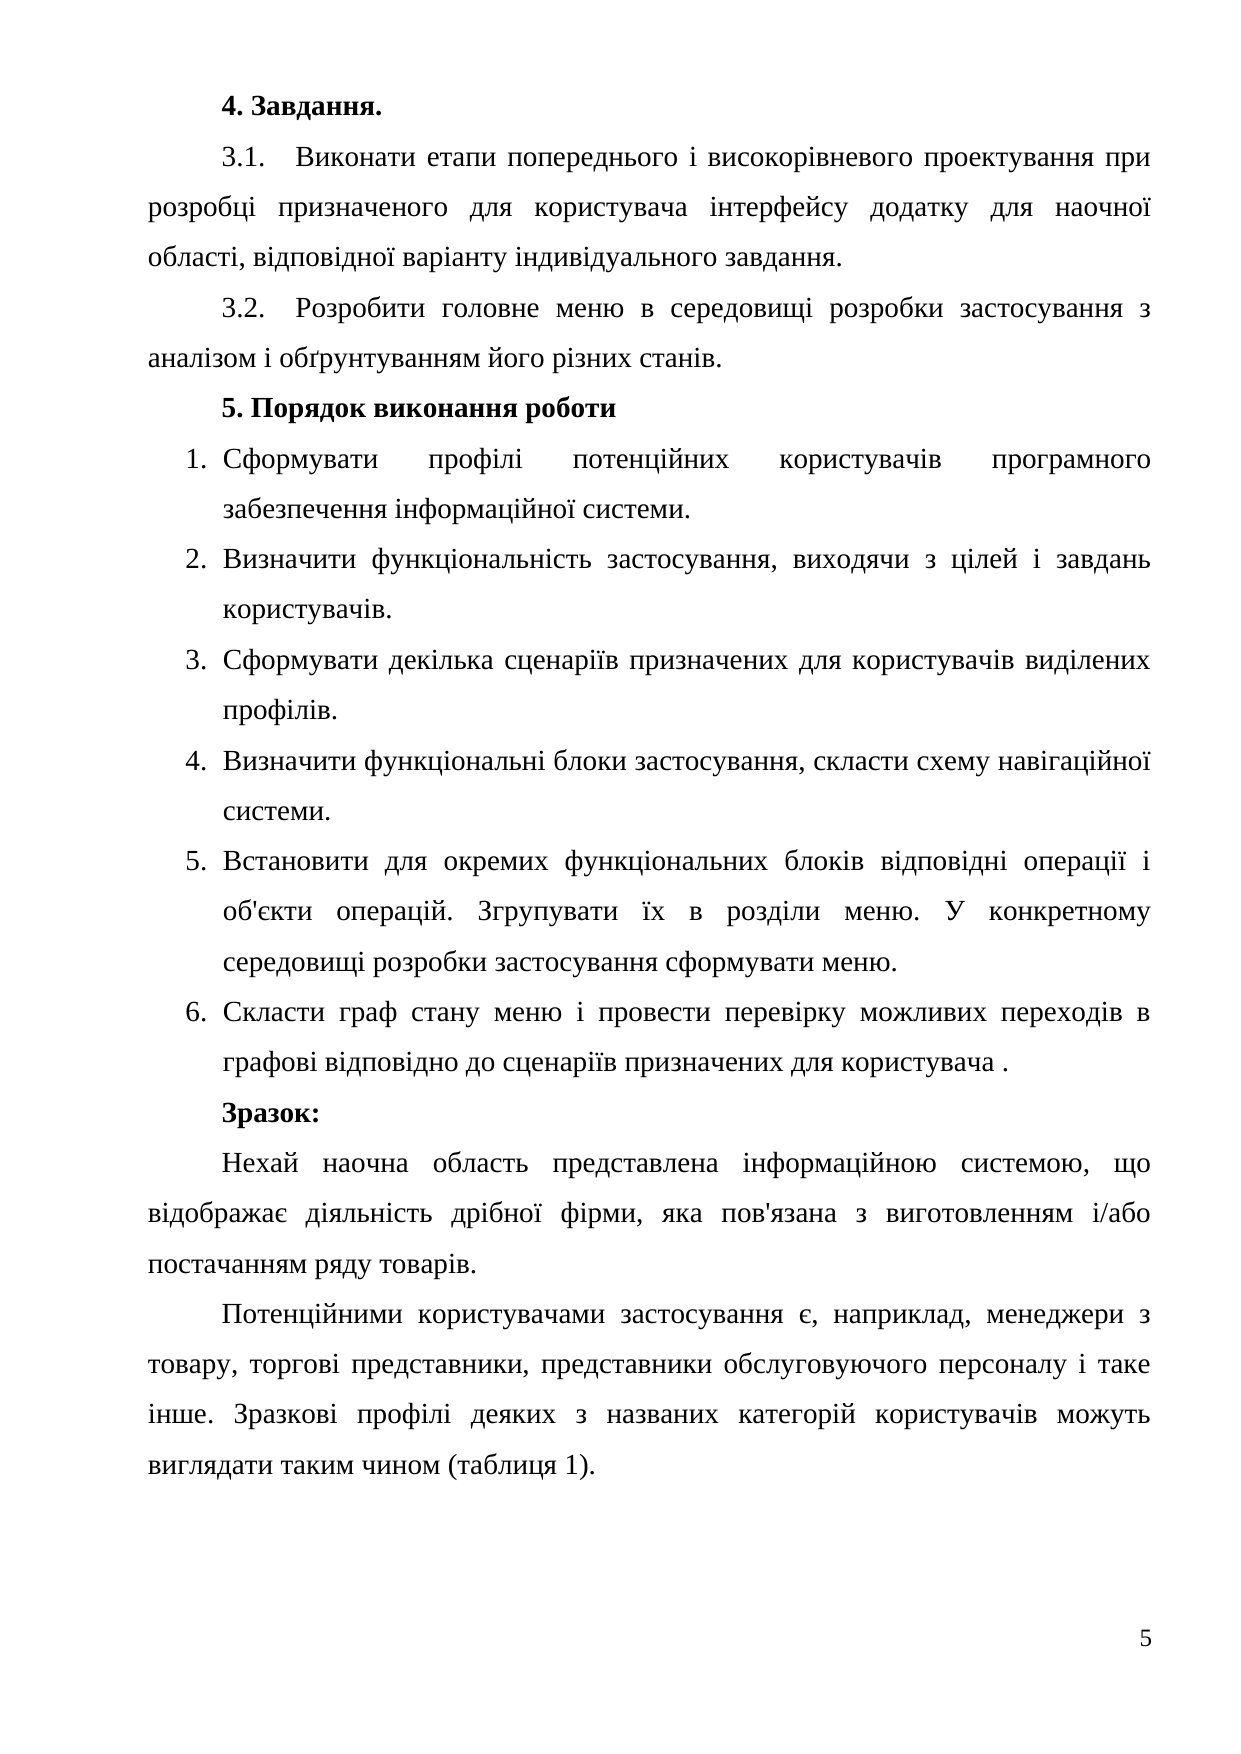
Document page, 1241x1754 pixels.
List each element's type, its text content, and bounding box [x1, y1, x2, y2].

list Сформувати декілька сценаріїв призначених для користувачів виділених профілів. [185, 642, 1152, 726]
list Скласти граф стану меню і провести перевірку можливих переходів в графові відповідно до сценаріїв призначених для користувача . [185, 994, 1152, 1078]
list Сформувати профілі потенційних користувачів програмного забезпечення інформаційної системи. [185, 441, 1152, 524]
list Встановити для окремих функціональних блоків відповідні операції і об'єкти операцій. Згрупувати їх в розділи меню. У конкретному середовищі розробки застосування сформувати меню. [185, 843, 1152, 977]
list Виконати етапи попереднього і високорівневого проектування при розробці призначеного для користувача інтерфейсу додатку для наочної області, відповідної варіанту індивідуального завдання. [148, 139, 1152, 273]
list Визначити функціональність застосування, виходячи з цілей і завдань користувачів. [185, 541, 1152, 625]
list Визначити функціональні блоки застосування, скласти схему навігаційної системи. [185, 743, 1152, 826]
text 5. Порядок виконання роботи [148, 390, 1152, 424]
list Розробити головне меню в середовищі розробки застосування з аналізом і обґрунтуванням його різних станів. [148, 290, 1152, 374]
text Потенційними користувачами застосування є, наприклад, менеджери з товару, торгові представники, представники обслуговуючого персоналу і таке інше. Зразкові профілі деяких з названих категорій користувачів можуть виглядати таким чином (таблиця 1). [148, 1296, 1152, 1481]
text Зразок: [148, 1095, 1152, 1128]
text Нехай наочна область представлена інформаційною системою, що відображає діяльність дрібної фірми, яка пов'язана з виготовленням і/або постачанням ряду товарів. [148, 1145, 1152, 1279]
text 4. Завдання. [148, 88, 1152, 122]
